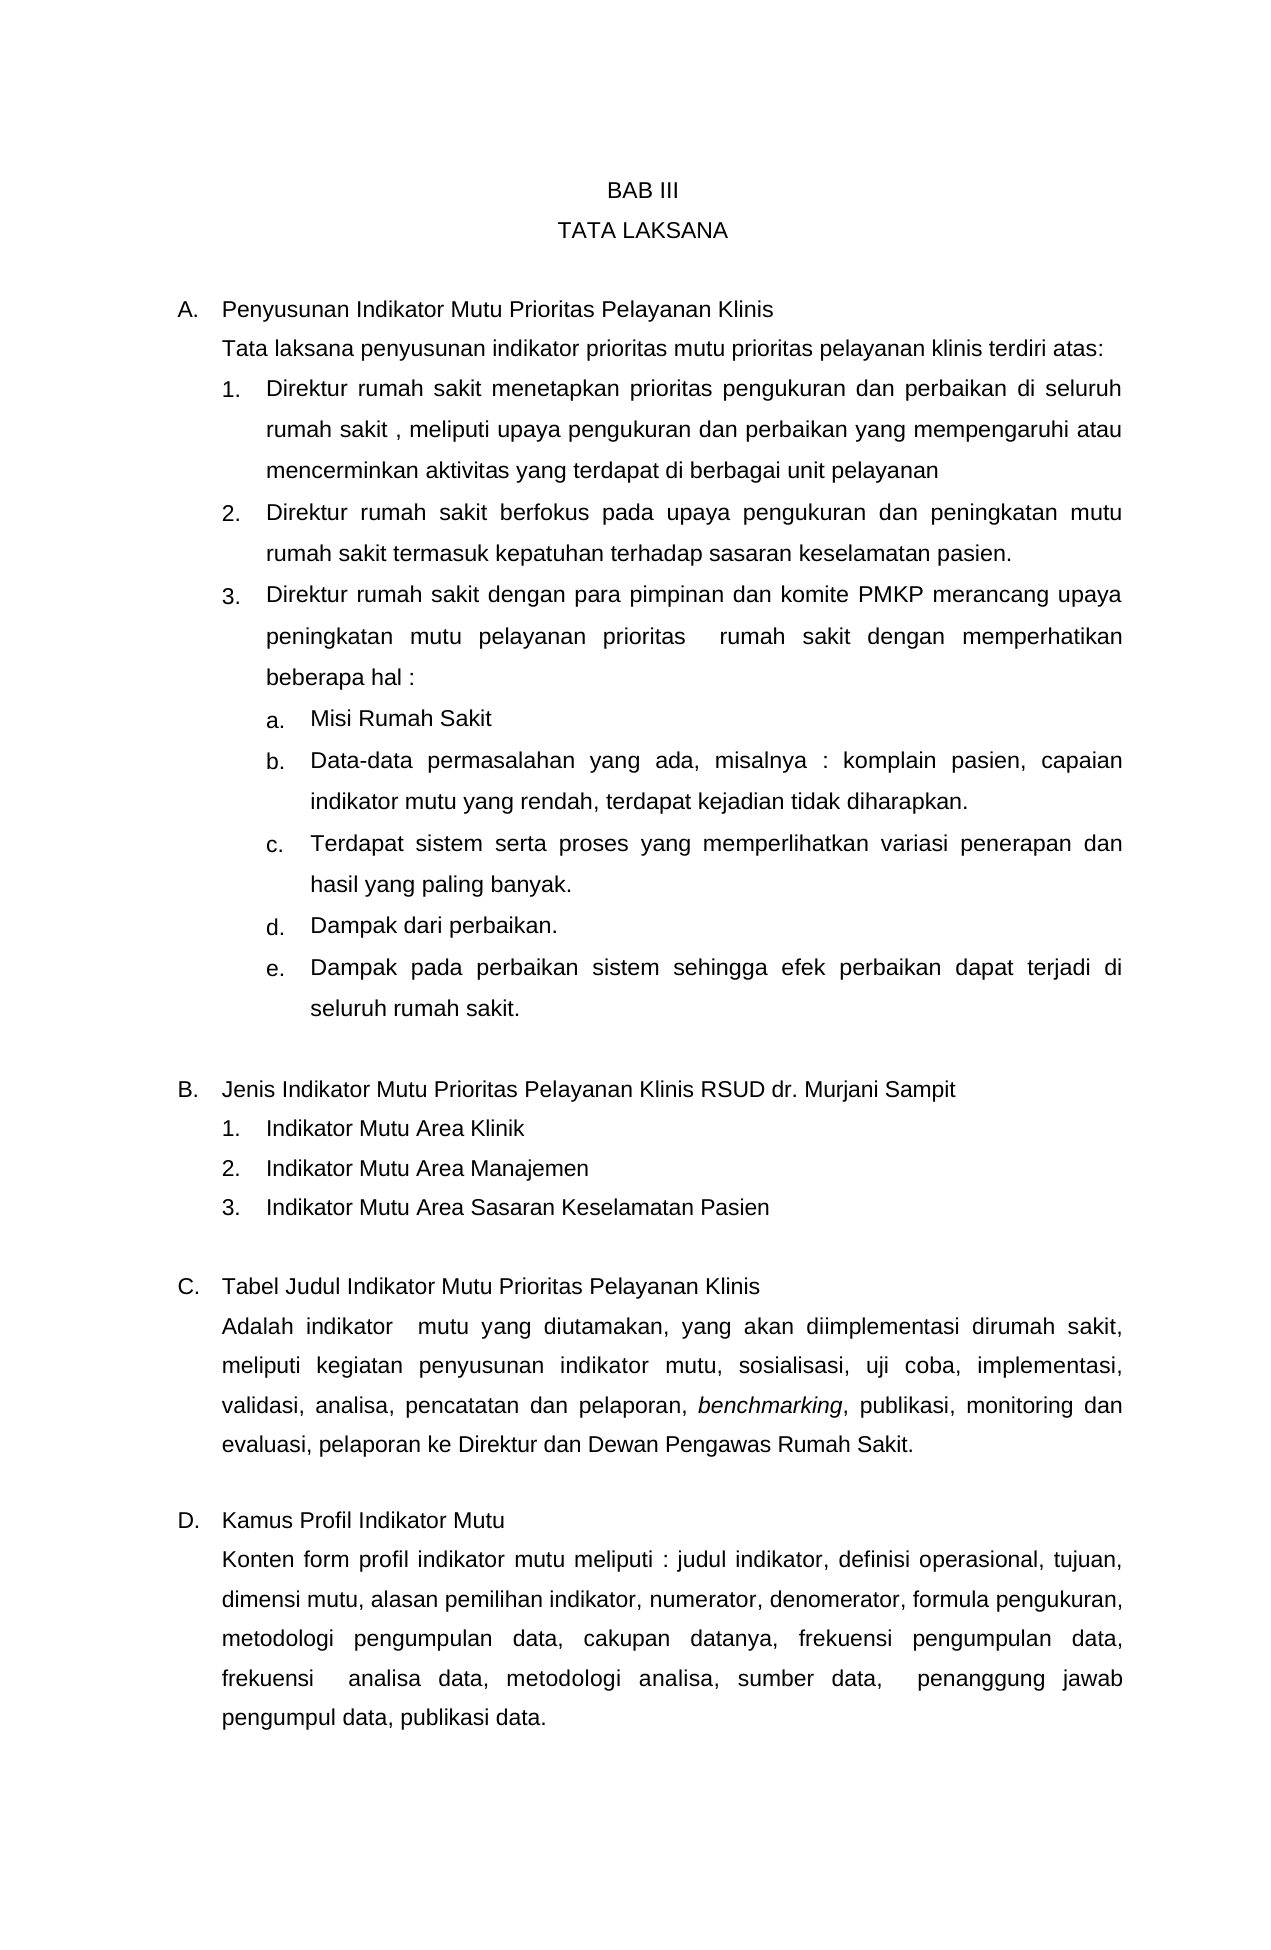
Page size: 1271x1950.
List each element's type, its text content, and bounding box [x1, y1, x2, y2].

list Direktur rumah sakit dengan para pimpinan dan komite PMKP merancang upaya peningkatan mutu pelayanan prioritas rumah sakit dengan memperhatikan beberapa hal : [222, 581, 1123, 692]
list Kamus Profil Indikator Mutu [177, 1507, 1123, 1533]
list Dampak dari perbaikan. [266, 912, 1123, 940]
list Tata laksana penyusunan indikator prioritas mutu prioritas pelayanan klinis terdiri atas: [222, 335, 1123, 361]
list Adalah indikator mutu yang diutamakan, yang akan diimplementasi dirumah sakit, meliputi kegiatan penyusunan indikator mutu, sosialisasi, uji coba, implementasi, validasi, analisa, pencatatan dan pelaporan, benchmarking, publikasi, monitoring dan evaluasi, pelaporan ke Direktur dan Dewan Pengawas Rumah Sakit. [222, 1313, 1123, 1457]
list Konten form profil indikator mutu meliputi : judul indikator, definisi operasional, tujuan, dimensi mutu, alasan pemilihan indikator, numerator, denomerator, formula pengukuran, metodologi pengumpulan data, cakupan datanya, frekuensi pengumpulan data, frekuensi analisa data, metodologi analisa, sumber data, penanggung jawab pengumpul data, publikasi data. [222, 1546, 1123, 1730]
list Direktur rumah sakit menetapkan prioritas pengukuran dan perbaikan di seluruh rumah sakit , meliputi upaya pengukuran dan perbaikan yang mempengaruhi atau mencerminkan aktivitas yang terdapat di berbagai unit pelayanan [222, 374, 1123, 485]
list Indikator Mutu Area Sasaran Keselamatan Pasien [222, 1194, 1123, 1221]
text BAB III [162, 177, 1123, 203]
list Data-data permasalahan yang ada, misalnya : komplain pasien, capaian indikator mutu yang rendah, terdapat kejadian tidak diharapkan. [266, 747, 1123, 816]
list Terdapat sistem serta proses yang memperlihatkan variasi penerapan dan hasil yang paling banyak. [266, 829, 1123, 898]
list Direktur rumah sakit berfokus pada upaya pengukuran dan peningkatan mutu rumah sakit termasuk kepatuhan terhadap sasaran keselamatan pasien. [222, 499, 1123, 568]
list Indikator Mutu Area Manajemen [222, 1155, 1123, 1181]
list Jenis Indikator Mutu Prioritas Pelayanan Klinis RSUD dr. Murjani Sampit [177, 1076, 1123, 1102]
list Penyusunan Indikator Mutu Prioritas Pelayanan Klinis [177, 296, 1123, 322]
text TATA LAKSANA [162, 217, 1123, 243]
list Dampak pada perbaikan sistem sehingga efek perbaikan dapat terjadi di seluruh rumah sakit. [266, 953, 1123, 1022]
list Tabel Judul Indikator Mutu Prioritas Pelayanan Klinis [177, 1273, 1123, 1299]
list Misi Rumah Sakit [266, 705, 1123, 733]
list Indikator Mutu Area Klinik [222, 1115, 1123, 1142]
